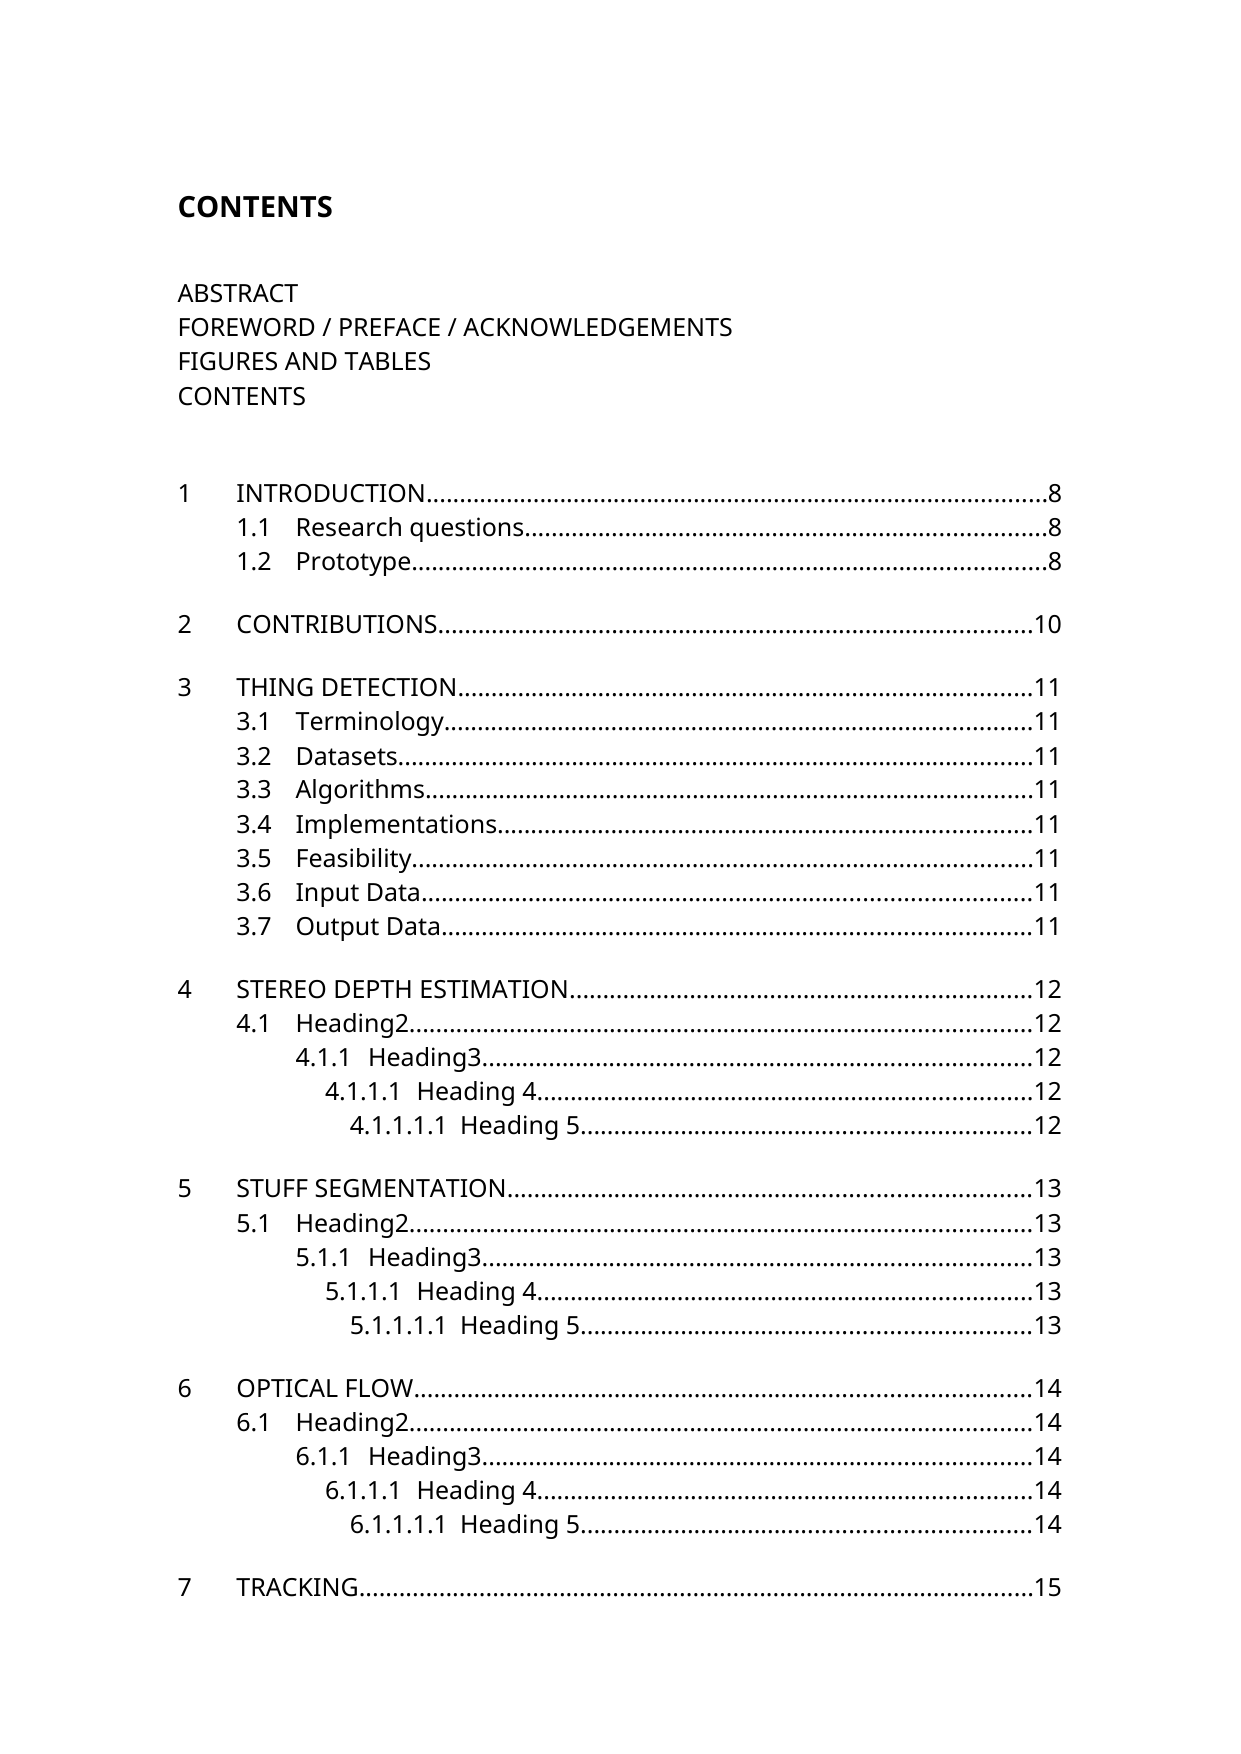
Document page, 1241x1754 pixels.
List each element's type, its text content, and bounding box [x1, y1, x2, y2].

text 5 stuff segmentation 13 [177, 1171, 1063, 1205]
text 4.1.1.1.1 Heading 5 12 [277, 1108, 1063, 1142]
text FOREWORD / PREFACE / ACKNOWLEDGEMENTS [177, 310, 1063, 344]
text 4 stereo depth estimation 12 [177, 972, 1063, 1006]
text 3.2 Datasets 11 [236, 738, 1063, 772]
text 5.1.1.1 Heading 4 13 [252, 1273, 1063, 1307]
text 1 Introduction 8 [177, 475, 1063, 509]
text 2 CONTRIBUTIONs 10 [177, 607, 1063, 641]
text 5.1.1 Heading3 13 [295, 1239, 1063, 1273]
text ABSTRACT [177, 276, 1063, 310]
text 3.5 Feasibility 11 [236, 840, 1063, 874]
text 3.6 Input Data 11 [236, 874, 1063, 908]
text 4.1 Heading2 12 [236, 1006, 1063, 1040]
text 4.1.1 Heading3 12 [295, 1040, 1063, 1074]
text 1.1 Research questions 8 [236, 509, 1063, 543]
text 3.3 Algorithms 11 [236, 772, 1063, 806]
text 4.1.1.1 Heading 4 12 [252, 1074, 1063, 1108]
text 5.1.1.1.1 Heading 5 13 [277, 1307, 1063, 1341]
text 3 thing detection 11 [177, 670, 1063, 704]
text 7 tracking 15 [177, 1570, 1063, 1604]
text 5.1 Heading2 13 [236, 1205, 1063, 1239]
text CONTENTS [177, 378, 1063, 412]
text FIGURES AND TABLES [177, 344, 1063, 378]
text 1.2 Prototype 8 [236, 543, 1063, 578]
text 6.1 Heading2 14 [236, 1405, 1063, 1439]
text 6.1.1 Heading3 14 [295, 1439, 1063, 1473]
text 3.7 Output Data 11 [236, 908, 1063, 942]
text 3.4 Implementations 11 [236, 806, 1063, 840]
text 6.1.1.1 Heading 4 14 [252, 1473, 1063, 1507]
text 3.1 Terminology 11 [236, 704, 1063, 738]
text 6.1.1.1.1 Heading 5 14 [277, 1507, 1063, 1541]
subtitle contents [177, 186, 1063, 226]
text 6 optical flow 14 [177, 1371, 1063, 1405]
